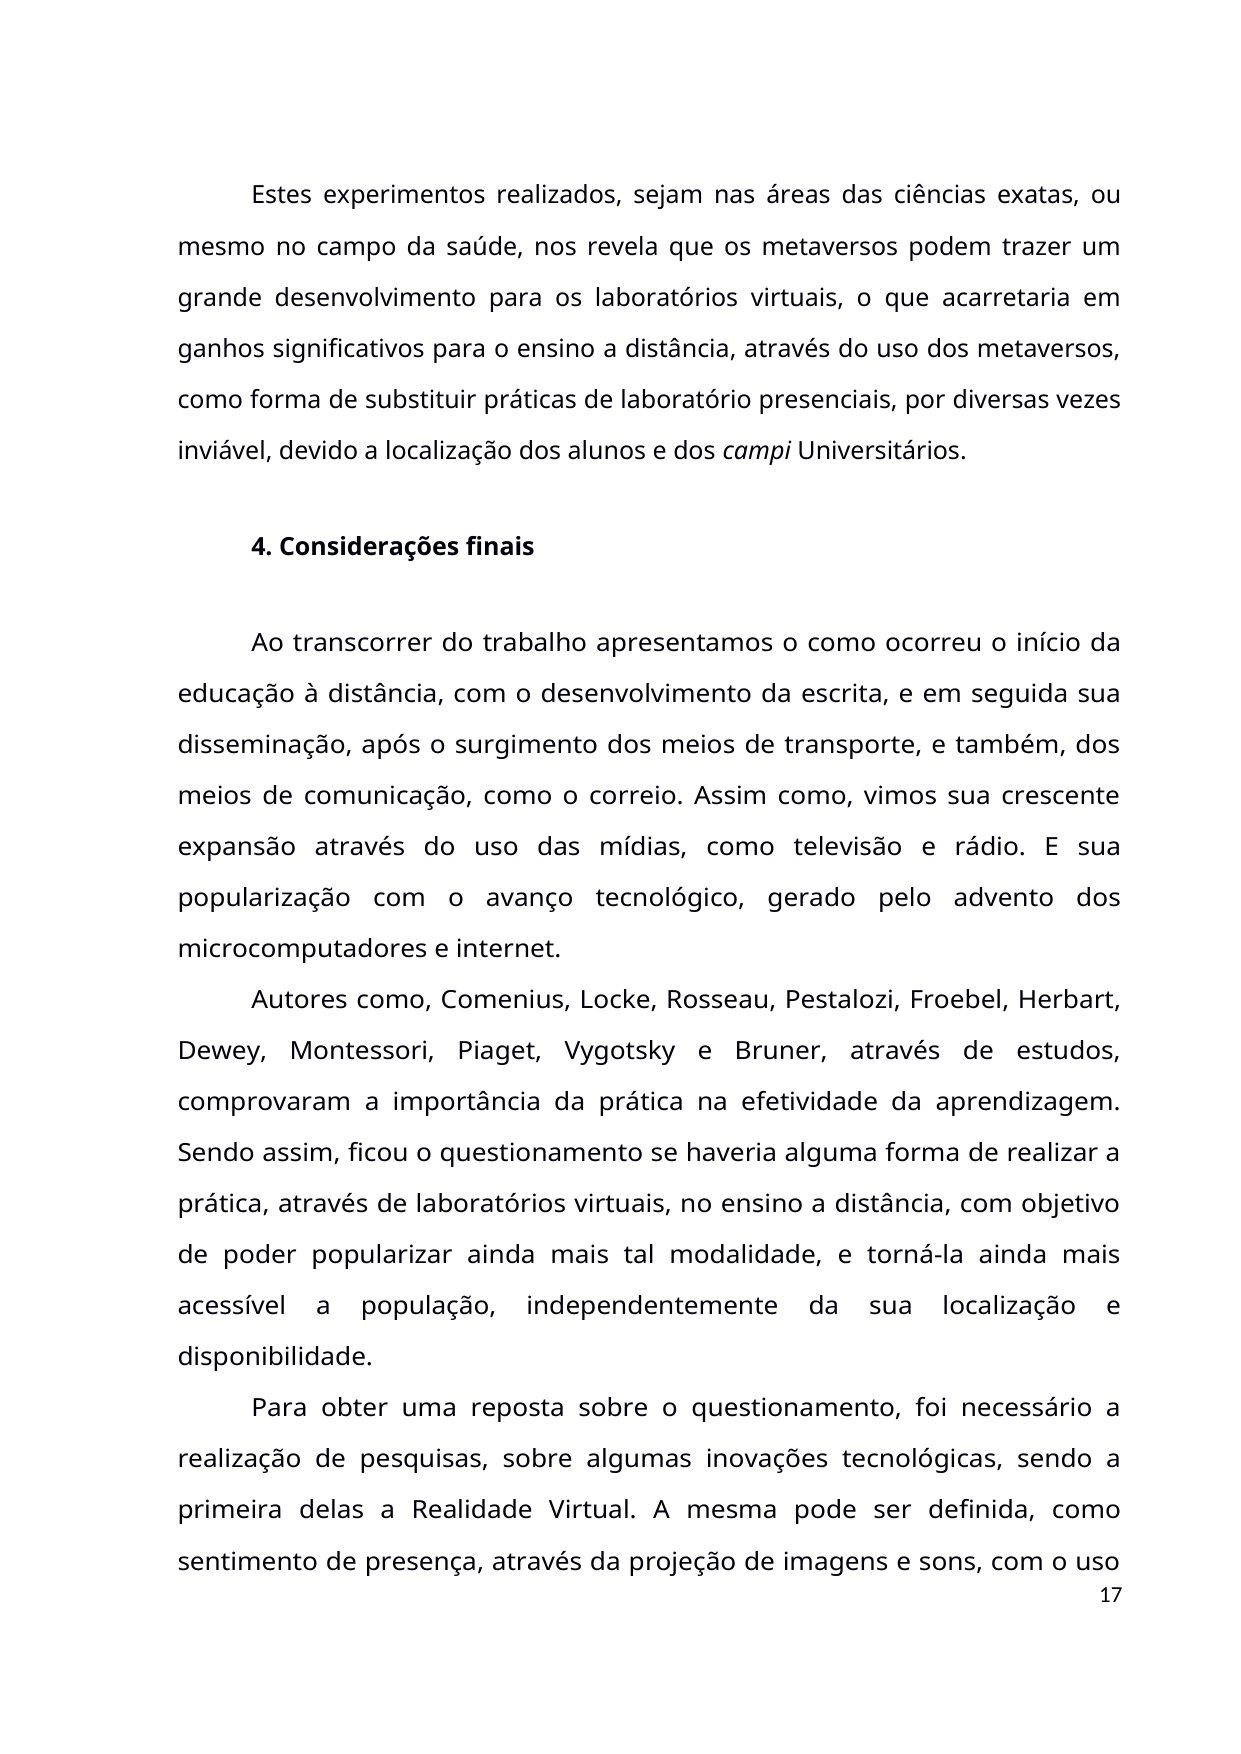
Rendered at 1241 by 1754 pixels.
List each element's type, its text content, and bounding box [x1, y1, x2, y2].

text Estes experimentos realizados, sejam nas áreas das ciências exatas, ou mesmo no campo da saúde, nos revela que os metaversos podem trazer um grande desenvolvimento para os laboratórios virtuais, o que acarretaria em ganhos significativos para o ensino a distância, através do uso dos metaversos, como forma de substituir práticas de laboratório presenciais, por diversas vezes inviável, devido a localização dos alunos e dos campi Universitários. [177, 177, 1122, 466]
text 4. Considerações finais [177, 528, 1122, 562]
text Ao transcorrer do trabalho apresentamos o como ocorreu o início da educação à distância, com o desenvolvimento da escrita, e em seguida sua disseminação, após o surgimento dos meios de transporte, e também, dos meios de comunicação, como o correio. Assim como, vimos sua crescente expansão através do uso das mídias, como televisão e rádio. E sua popularização com o avanço tecnológico, gerado pelo advento dos microcomputadores e internet. [177, 624, 1122, 965]
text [177, 1390, 1122, 1577]
text Autores como, Comenius, Locke, Rosseau, Pestalozi, Froebel, Herbart, Dewey, Montessori, Piaget, Vygotsky e Bruner, através de estudos, comprovaram a importância da prática na efetividade da aprendizagem. Sendo assim, ficou o questionamento se haveria alguma forma de realizar a prática, através de laboratórios virtuais, no ensino a distância, com objetivo de poder popularizar ainda mais tal modalidade, e torná-la ainda mais acessível a população, independentemente da sua localização e disponibilidade. [177, 982, 1122, 1373]
